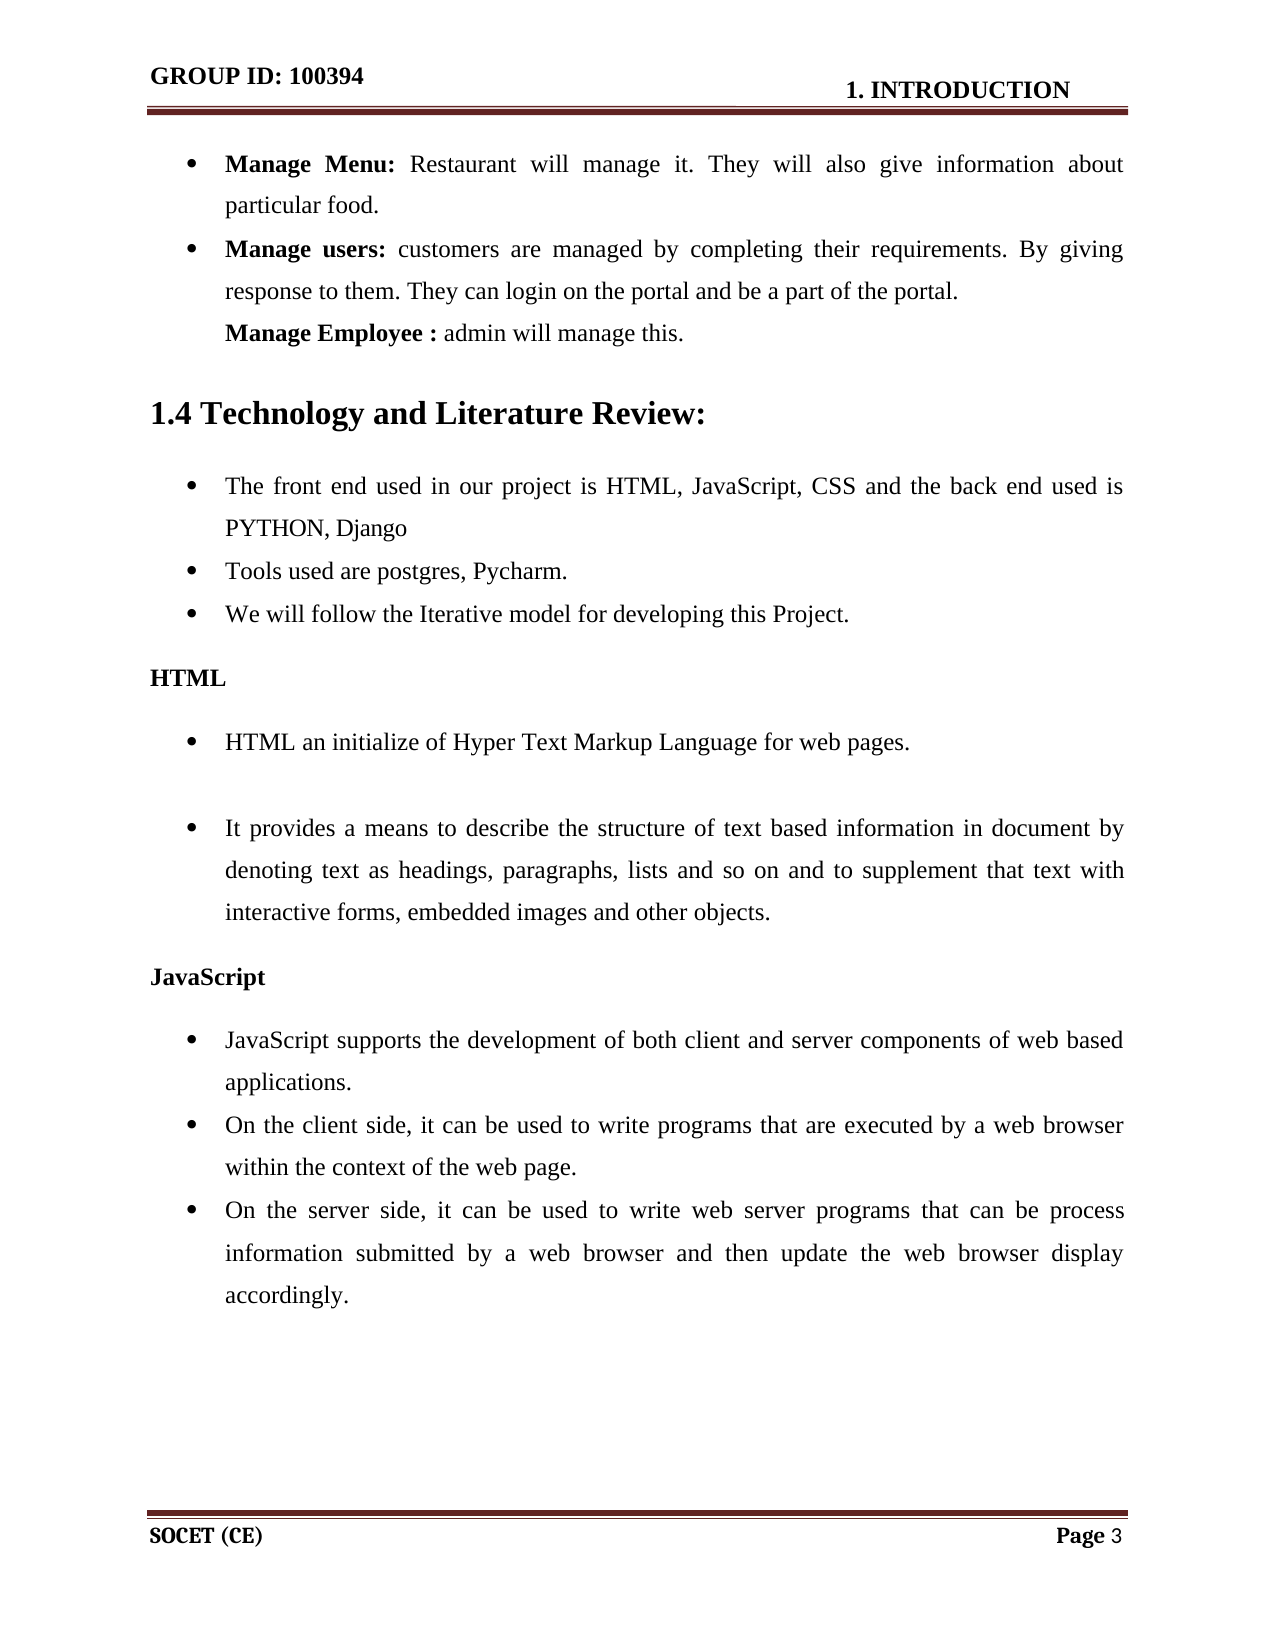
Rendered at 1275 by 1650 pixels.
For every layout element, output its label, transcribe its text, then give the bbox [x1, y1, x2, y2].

list JavaScript supports the development of both client and server components of web based applications. [187, 1026, 1125, 1096]
list It provides a means to describe the structure of text based information in document by denoting text as headings, paragraphs, lists and so on and to supplement that text with interactive forms, embedded images and other objects. [187, 813, 1125, 926]
list Manage Menu: Restaurant will manage it. They will also give information about particular food. [187, 149, 1125, 219]
text HTML [150, 663, 1144, 692]
list We will follow the Iterative model for developing this Project. [187, 599, 1125, 628]
list Manage users: customers are managed by completing their requirements. By giving response to them. They can login on the portal and be a part of the portal. [187, 234, 1124, 304]
list The front end used in our project is HTML, JavaScript, CSS and the back end used is PYTHON, Django [187, 471, 1125, 542]
list Manage Employee : admin will manage this. [187, 318, 1125, 347]
text JavaScript [150, 962, 1144, 991]
list Technology and Literature Review: [150, 393, 1144, 431]
list On the client side, it can be used to write programs that are executed by a web browser within the context of the web page. [187, 1111, 1124, 1181]
list HTML an initialize of Hyper Text Markup Language for web pages. [187, 727, 1144, 756]
list On the server side, it can be used to write web server programs that can be process information submitted by a web browser and then update the web browser display accordingly. [187, 1196, 1125, 1309]
list Tools used are postgres, Pycharm. [187, 556, 1144, 585]
